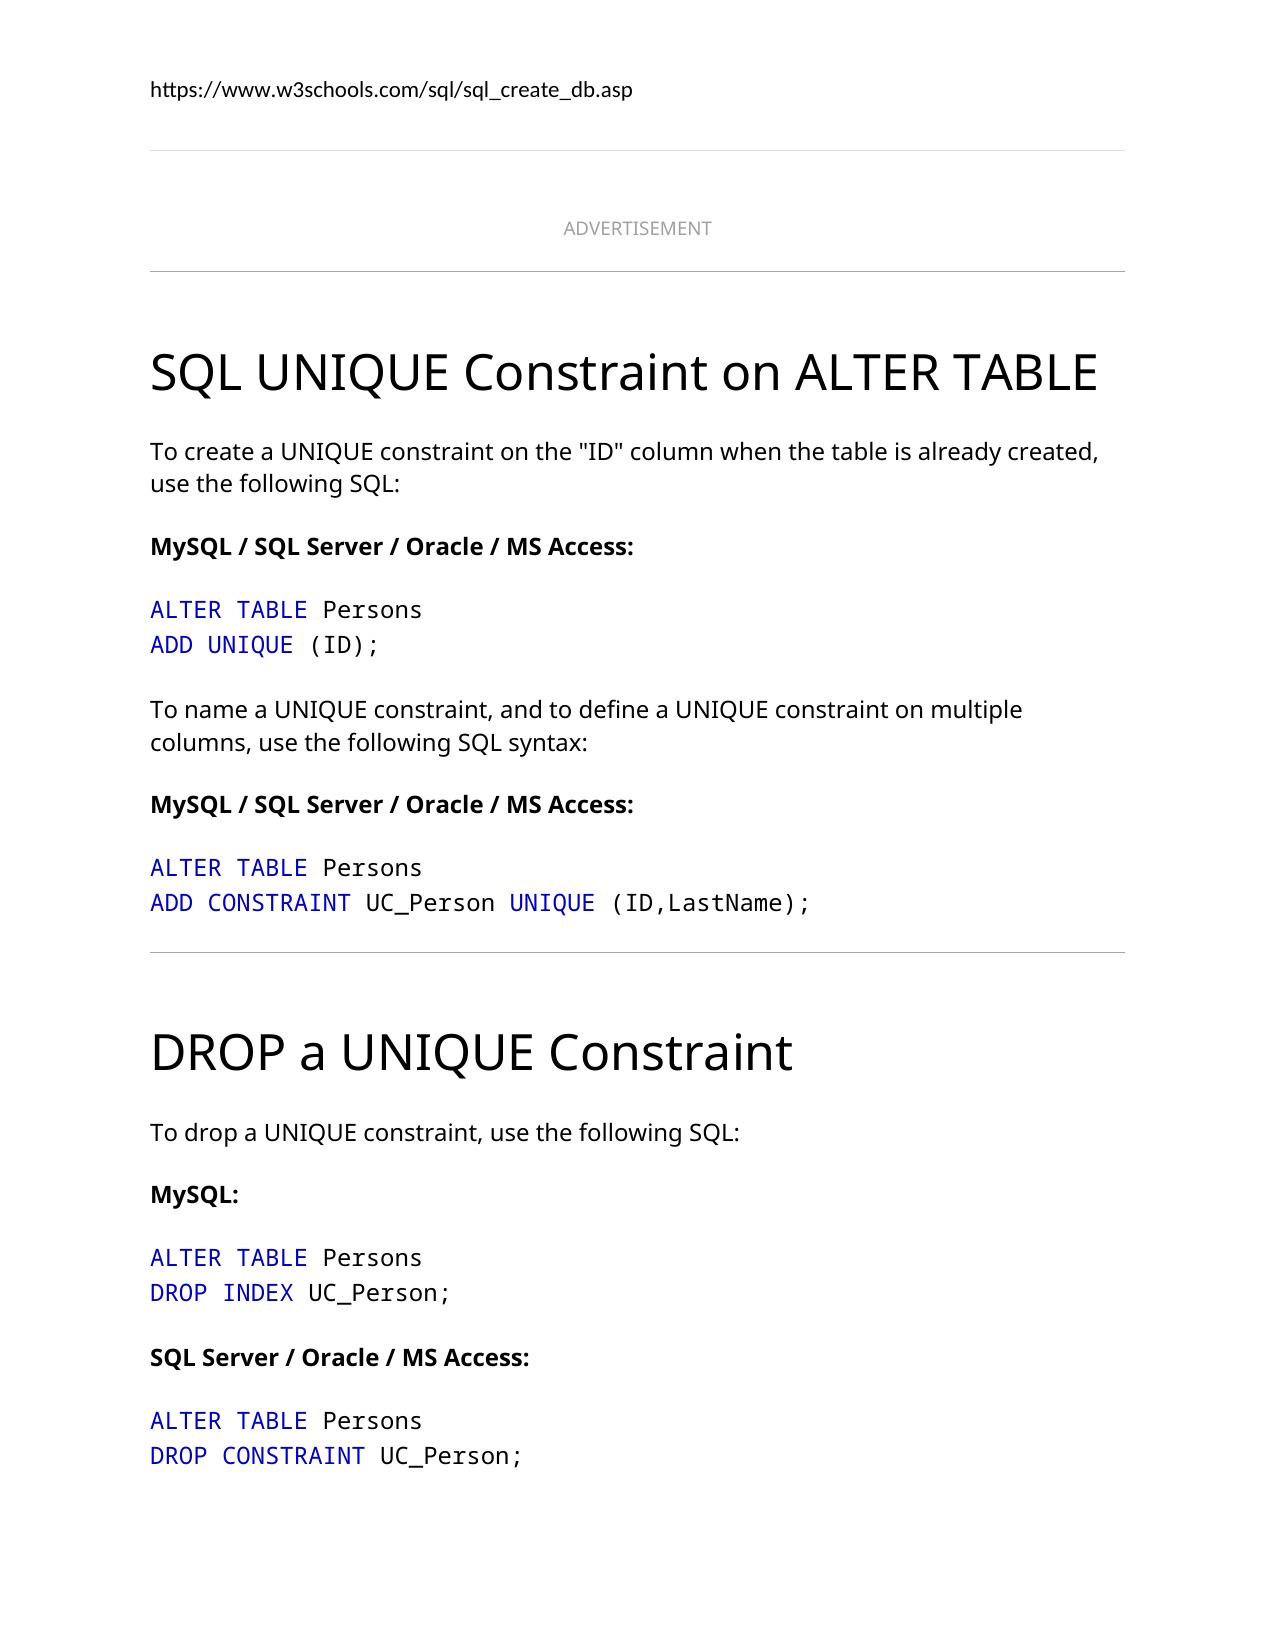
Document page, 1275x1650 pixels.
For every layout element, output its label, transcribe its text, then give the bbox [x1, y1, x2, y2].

text MySQL: [150, 1178, 1125, 1211]
subtitle SQL UNIQUE Constraint on ALTER TABLE [150, 337, 1125, 405]
text ADVERTISEMENT [150, 215, 1125, 240]
text ALTER TABLE Persons DROP CONSTRAINT UC_Person; [150, 1404, 1125, 1471]
text MySQL / SQL Server / Oracle / MS Access: [150, 530, 1125, 562]
subtitle DROP a UNIQUE Constraint [150, 1017, 1125, 1085]
text To drop a UNIQUE constraint, use the following SQL: [150, 1115, 1125, 1148]
text ALTER TABLE Persons DROP INDEX UC_Person; [150, 1241, 1125, 1308]
text To create a UNIQUE constraint on the "ID" column when the table is already created, use the following SQL: [150, 435, 1125, 500]
text SQL Server / Oracle / MS Access: [150, 1341, 1125, 1374]
text ALTER TABLE Persons ADD UNIQUE (ID); [150, 592, 1125, 660]
text MySQL / SQL Server / Oracle / MS Access: [150, 788, 1125, 821]
text ALTER TABLE Persons ADD CONSTRAINT UC_Person UNIQUE (ID,LastName); [150, 851, 1125, 918]
text To name a UNIQUE constraint, and to define a UNIQUE constraint on multiple columns, use the following SQL syntax: [150, 693, 1125, 758]
